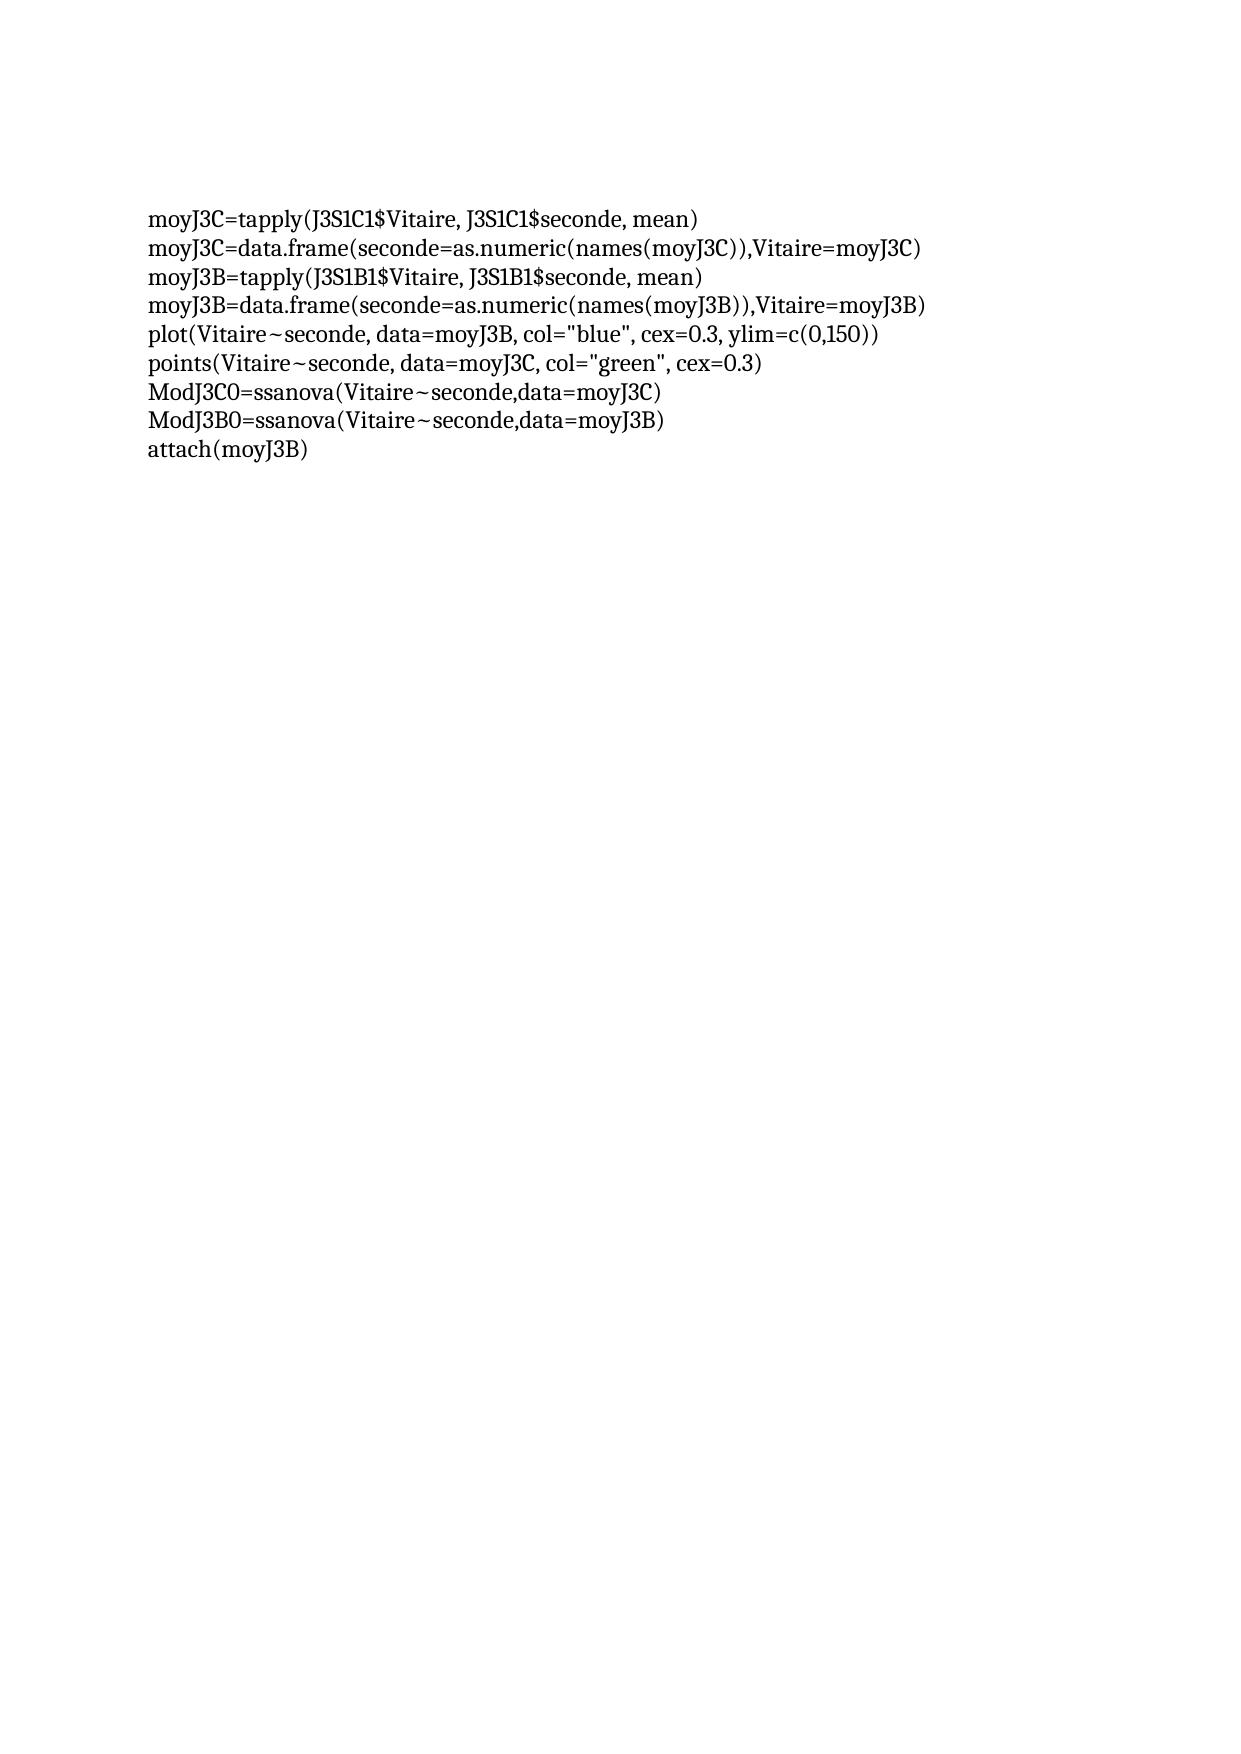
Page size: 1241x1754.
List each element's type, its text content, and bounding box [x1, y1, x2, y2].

text ModJ3B0=ssanova(Vitaire~seconde,data=moyJ3B) [148, 406, 1093, 435]
text moyJ3C=data.frame(seconde=as.numeric(names(moyJ3C)),Vitaire=moyJ3C) [148, 234, 1093, 263]
text moyJ3B=data.frame(seconde=as.numeric(names(moyJ3B)),Vitaire=moyJ3B) [148, 291, 1093, 320]
text moyJ3C=tapply(J3S1C1$Vitaire, J3S1C1$seconde, mean) [148, 205, 1093, 234]
text attach(moyJ3B) [148, 435, 1093, 464]
text plot(Vitaire~seconde, data=moyJ3B, col="blue", cex=0.3, ylim=c(0,150)) [148, 320, 1093, 349]
text moyJ3B=tapply(J3S1B1$Vitaire, J3S1B1$seconde, mean) [148, 263, 1093, 291]
text points(Vitaire~seconde, data=moyJ3C, col="green", cex=0.3) [148, 349, 1093, 378]
text ModJ3C0=ssanova(Vitaire~seconde,data=moyJ3C) [148, 378, 1093, 406]
